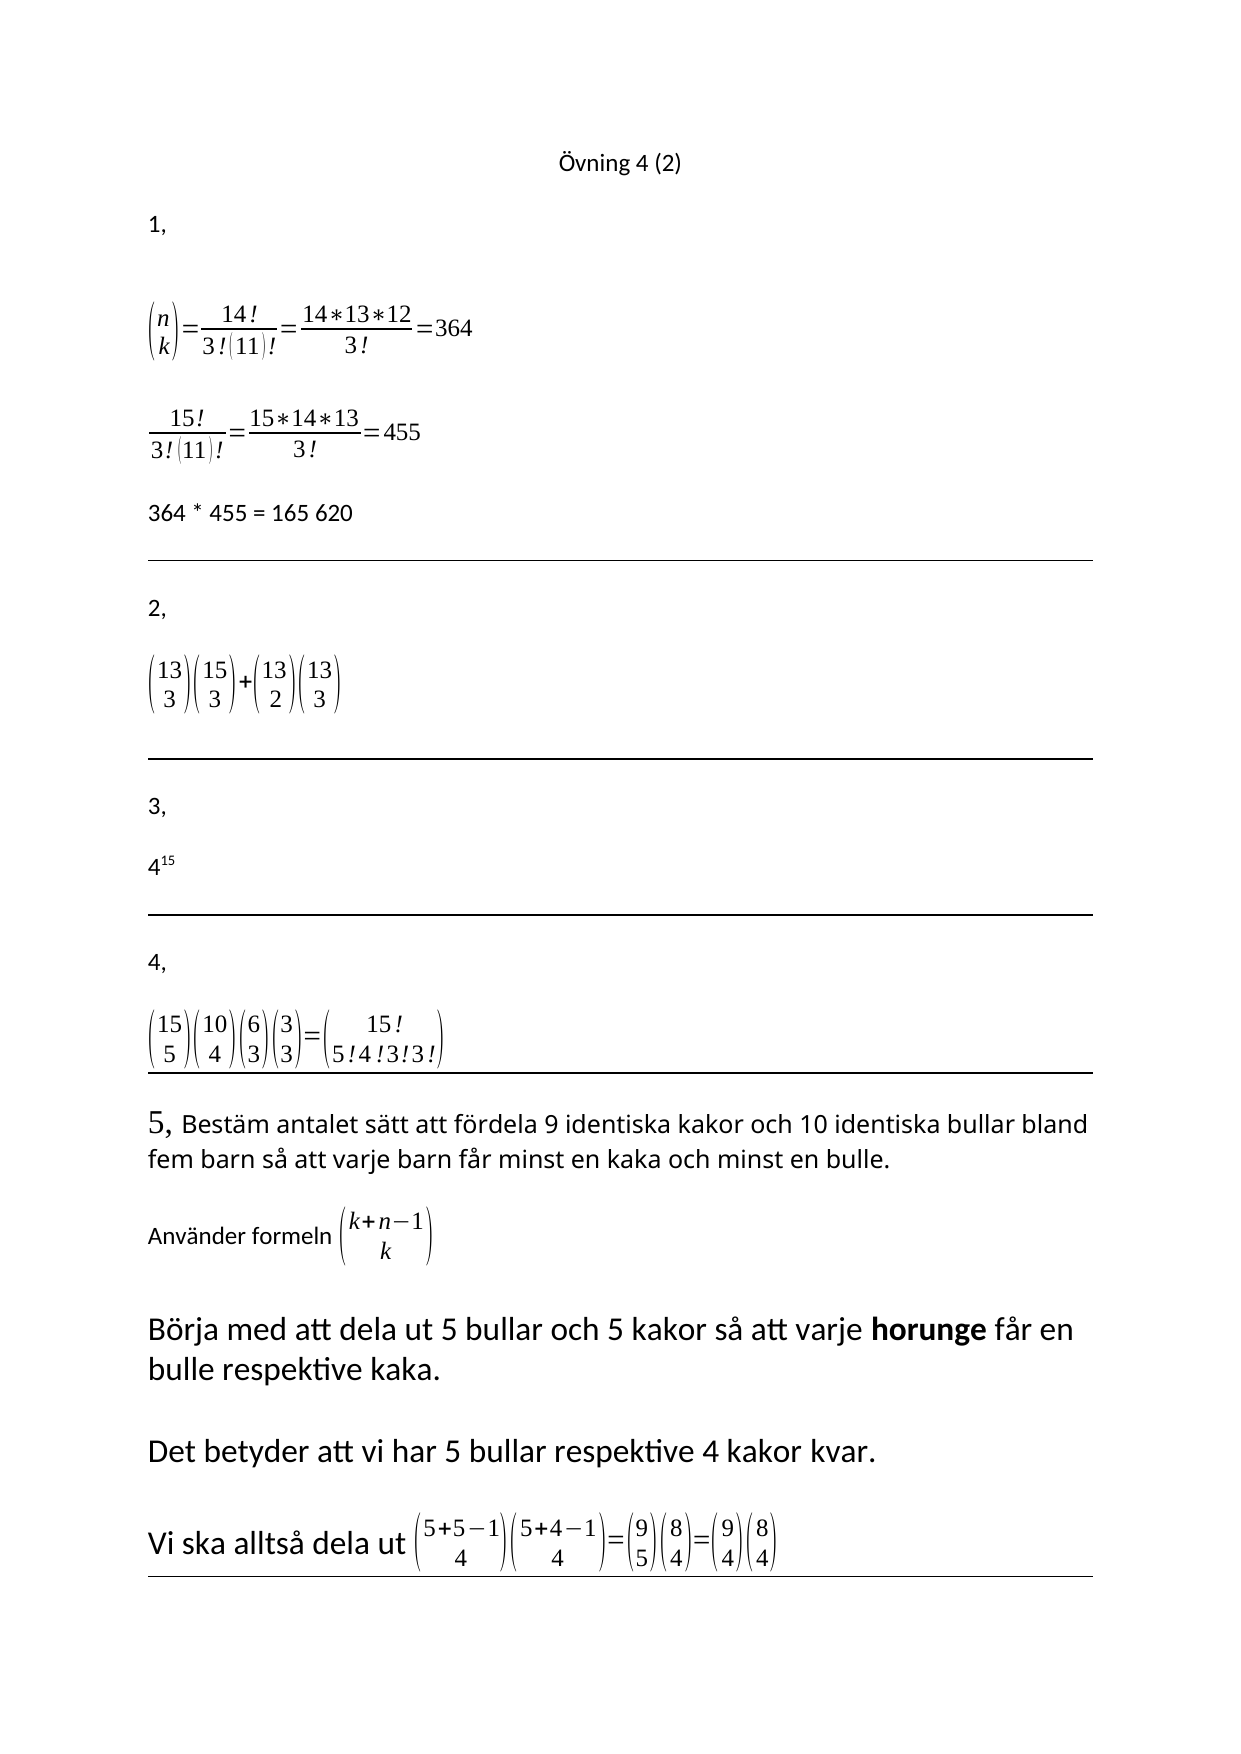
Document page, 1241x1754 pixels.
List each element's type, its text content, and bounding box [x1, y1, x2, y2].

text 415 [148, 851, 1093, 882]
text 5, Bestäm antalet sätt att fördela 9 identiska kakor och 10 identiska bullar bland fem barn så att varje barn får minst en kaka och minst en bulle. [148, 1103, 1093, 1175]
text Det betyder att vi har 5 bullar respektive 4 kakor kvar. [148, 1430, 1093, 1471]
text Använder formeln [148, 1204, 1093, 1267]
text 364 * 455 = 165 620 [148, 497, 1093, 527]
text 1, [148, 209, 1093, 239]
text Börja med att dela ut 5 bullar och 5 kakor så att varje horunge får en bulle respektive kaka. [148, 1308, 1093, 1389]
text Övning 4 (2) [148, 148, 1093, 178]
text 2, [148, 592, 1093, 622]
text 3, [148, 790, 1093, 821]
text 4, [148, 947, 1093, 977]
text Vi ska alltså dela ut [148, 1511, 1093, 1576]
